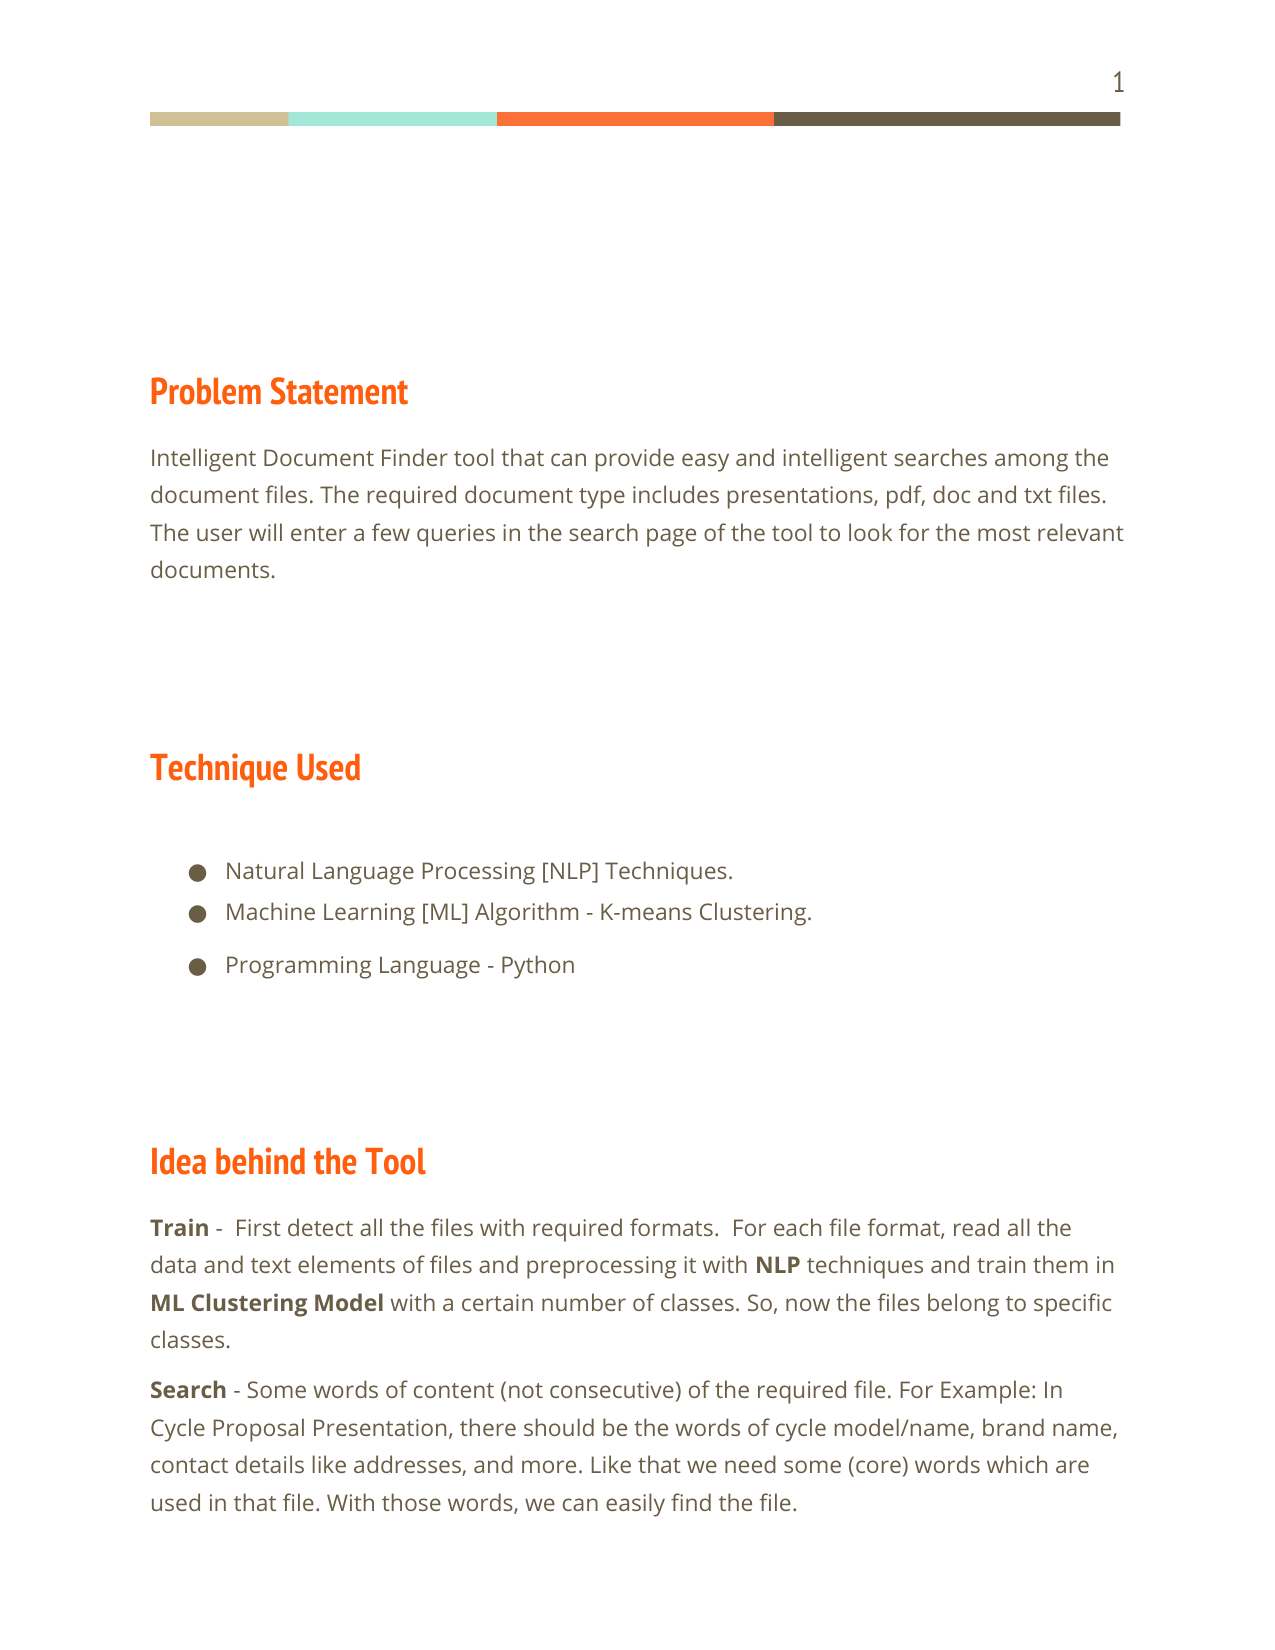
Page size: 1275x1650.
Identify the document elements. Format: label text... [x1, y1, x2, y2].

text Train - First detect all the files with required formats. For each file format, read all the data and text elements of files and preprocessing it with NLP techniques and train them in ML Clustering Model with a certain number of classes. So, now the files belong to specific classes. [150, 1212, 1125, 1356]
text Search - Some words of content (not consecutive) of the required file. For Example: In Cycle Proposal Presentation, there should be the words of cycle model/name, brand name, contact details like addresses, and more. Like that we need some (core) words which are used in that file. With those words, we can easily find the file. [150, 1374, 1125, 1518]
text Intelligent Document Finder tool that can provide easy and intelligent searches among the document files. The required document type includes presentations, pdf, doc and txt files. The user will enter a few queries in the search page of the tool to look for the most relevant documents. [150, 442, 1125, 586]
subtitle Natural Language Processing [NLP] Techniques. [187, 855, 1125, 886]
subtitle Technique Used [150, 742, 1125, 791]
list Programming Language - Python [187, 949, 1125, 980]
subtitle Machine Learning [ML] Algorithm - K-means Clustering. [187, 896, 1125, 927]
subtitle Problem Statement [150, 366, 1125, 415]
picture [150, 112, 1121, 126]
subtitle Idea behind the Tool [150, 1136, 1125, 1185]
